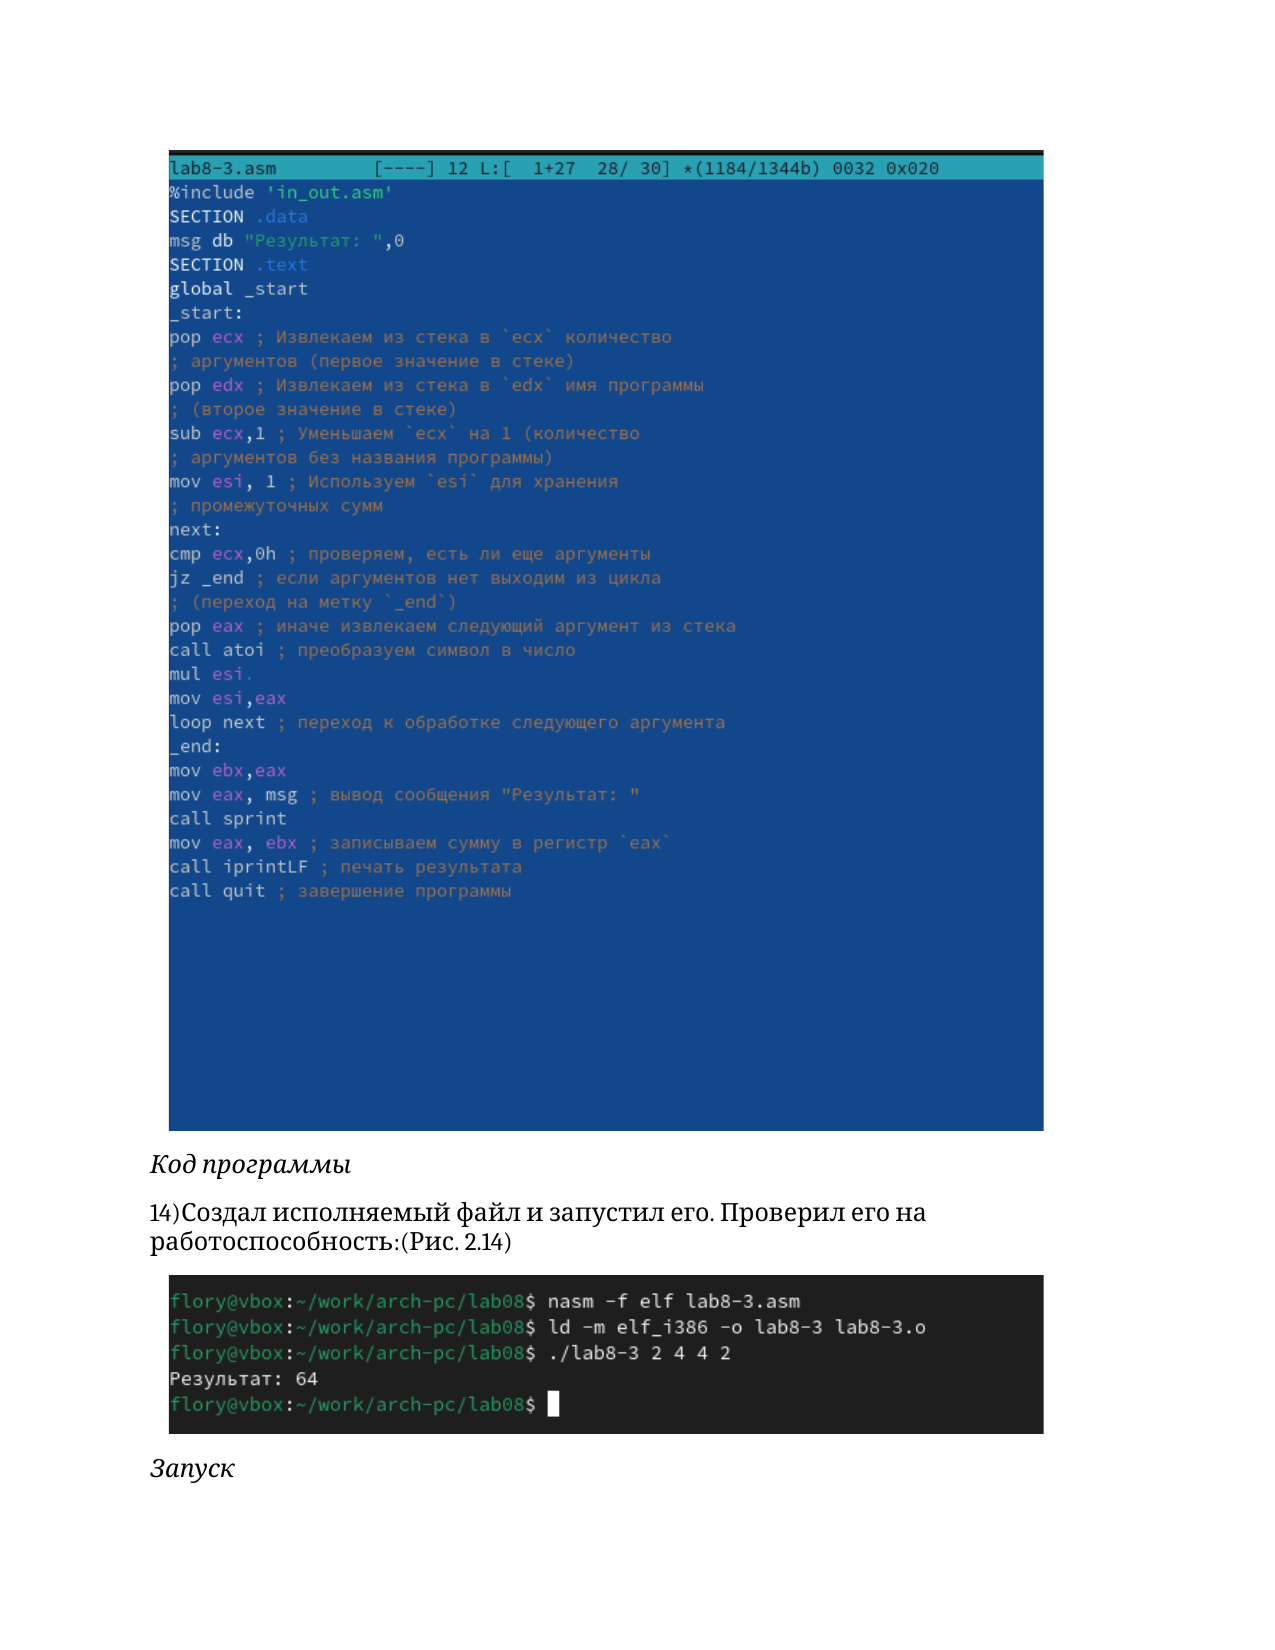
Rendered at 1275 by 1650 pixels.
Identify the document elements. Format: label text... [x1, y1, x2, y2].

text Запуск [150, 1455, 1125, 1484]
picture [168, 1275, 1044, 1434]
picture [168, 150, 1044, 1131]
text 14)Создал исполняемый файл и запустил его. Проверил его на работоспособность:(Рис. 2.14) [150, 1199, 1125, 1256]
text Код программы [150, 1151, 1125, 1180]
